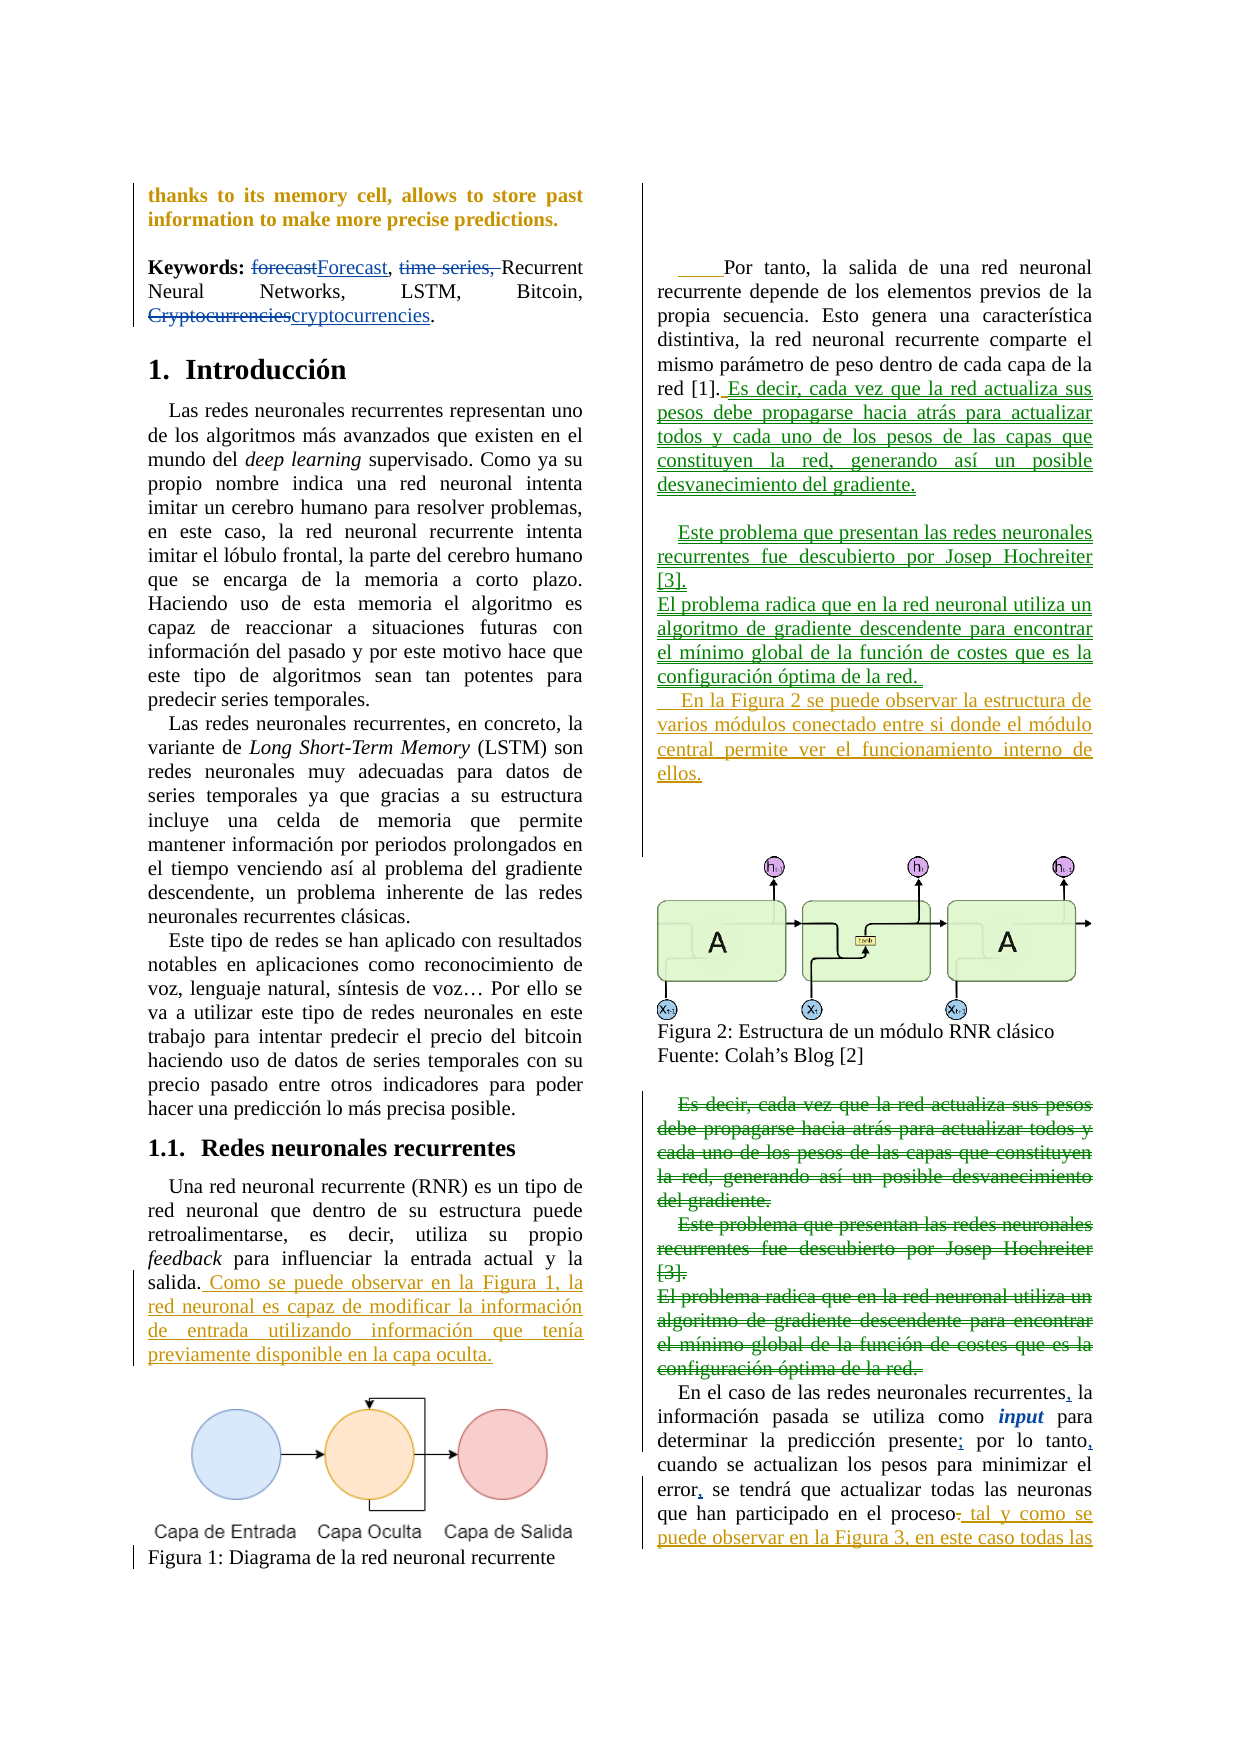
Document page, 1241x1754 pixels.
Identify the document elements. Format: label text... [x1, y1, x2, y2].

text Las redes neuronales recurrentes, en concreto, la variante de Long Short-Term Memory (LSTM) son redes neuronales muy adecuadas para datos de series temporales ya que gracias a su estructura incluye una celda de memoria que permite mantener información por periodos prolongados en el tiempo venciendo así al problema del gradiente descendente, un problema inherente de las redes neuronales recurrentes clásicas. [148, 711, 583, 928]
text Una red neuronal recurrente (RNR) es un tipo de red neuronal que dentro de su estructura puede retroalimentarse, es decir, utiliza su propio feedback para influenciar la entrada actual y la salida. [148, 1174, 583, 1315]
text Keywords: , Recurrent Neural Networks, LSTM, Bitcoin, . [148, 255, 583, 327]
picture [147, 1390, 582, 1546]
text Las redes neuronales recurrentes representan uno de los algoritmos más avanzados que existen en el mundo del deep learning supervisado. Como ya su propio nombre indica una red neuronal intenta imitar un cerebro humano para resolver problemas, en este caso, la red neuronal recurrente intenta imitar el lóbulo frontal, la parte del cerebro humano que se encarga de la memoria a corto plazo. Haciendo uso de esta memoria el algoritmo es capaz de reaccionar a situaciones futuras con información del pasado y por este motivo hace que este tipo de algoritmos sean tan potentes para predecir series temporales. [148, 398, 583, 711]
picture [657, 856, 1092, 1020]
text Por tanto, la salida de una red neuronal recurrente depende de los elementos previos de la propia secuencia. Esto genera una característica distintiva, la red neuronal recurrente comparte el mismo parámetro de peso dentro de cada capa de la red [1]. [657, 255, 1093, 420]
text Fuente: Colah’s Blog [2] [657, 1043, 1093, 1067]
text Figura 1: Diagrama de la red neuronal recurrente [148, 1545, 583, 1569]
text Introducción [148, 352, 583, 386]
text Figura 2: Estructura de un módulo RNR clásico [657, 1019, 1093, 1043]
text Este tipo de redes se han aplicado con resultados notables en aplicaciones como reconocimiento de voz, lenguaje natural, síntesis de voz… Por ello se va a utilizar este tipo de redes neuronales en este trabajo para intentar predecir el precio del bitcoin haciendo uso de datos de series temporales con su precio pasado entre otros indicadores para poder hacer una predicción lo más precisa posible. [148, 928, 583, 1120]
text Redes neuronales recurrentes [148, 1133, 583, 1161]
